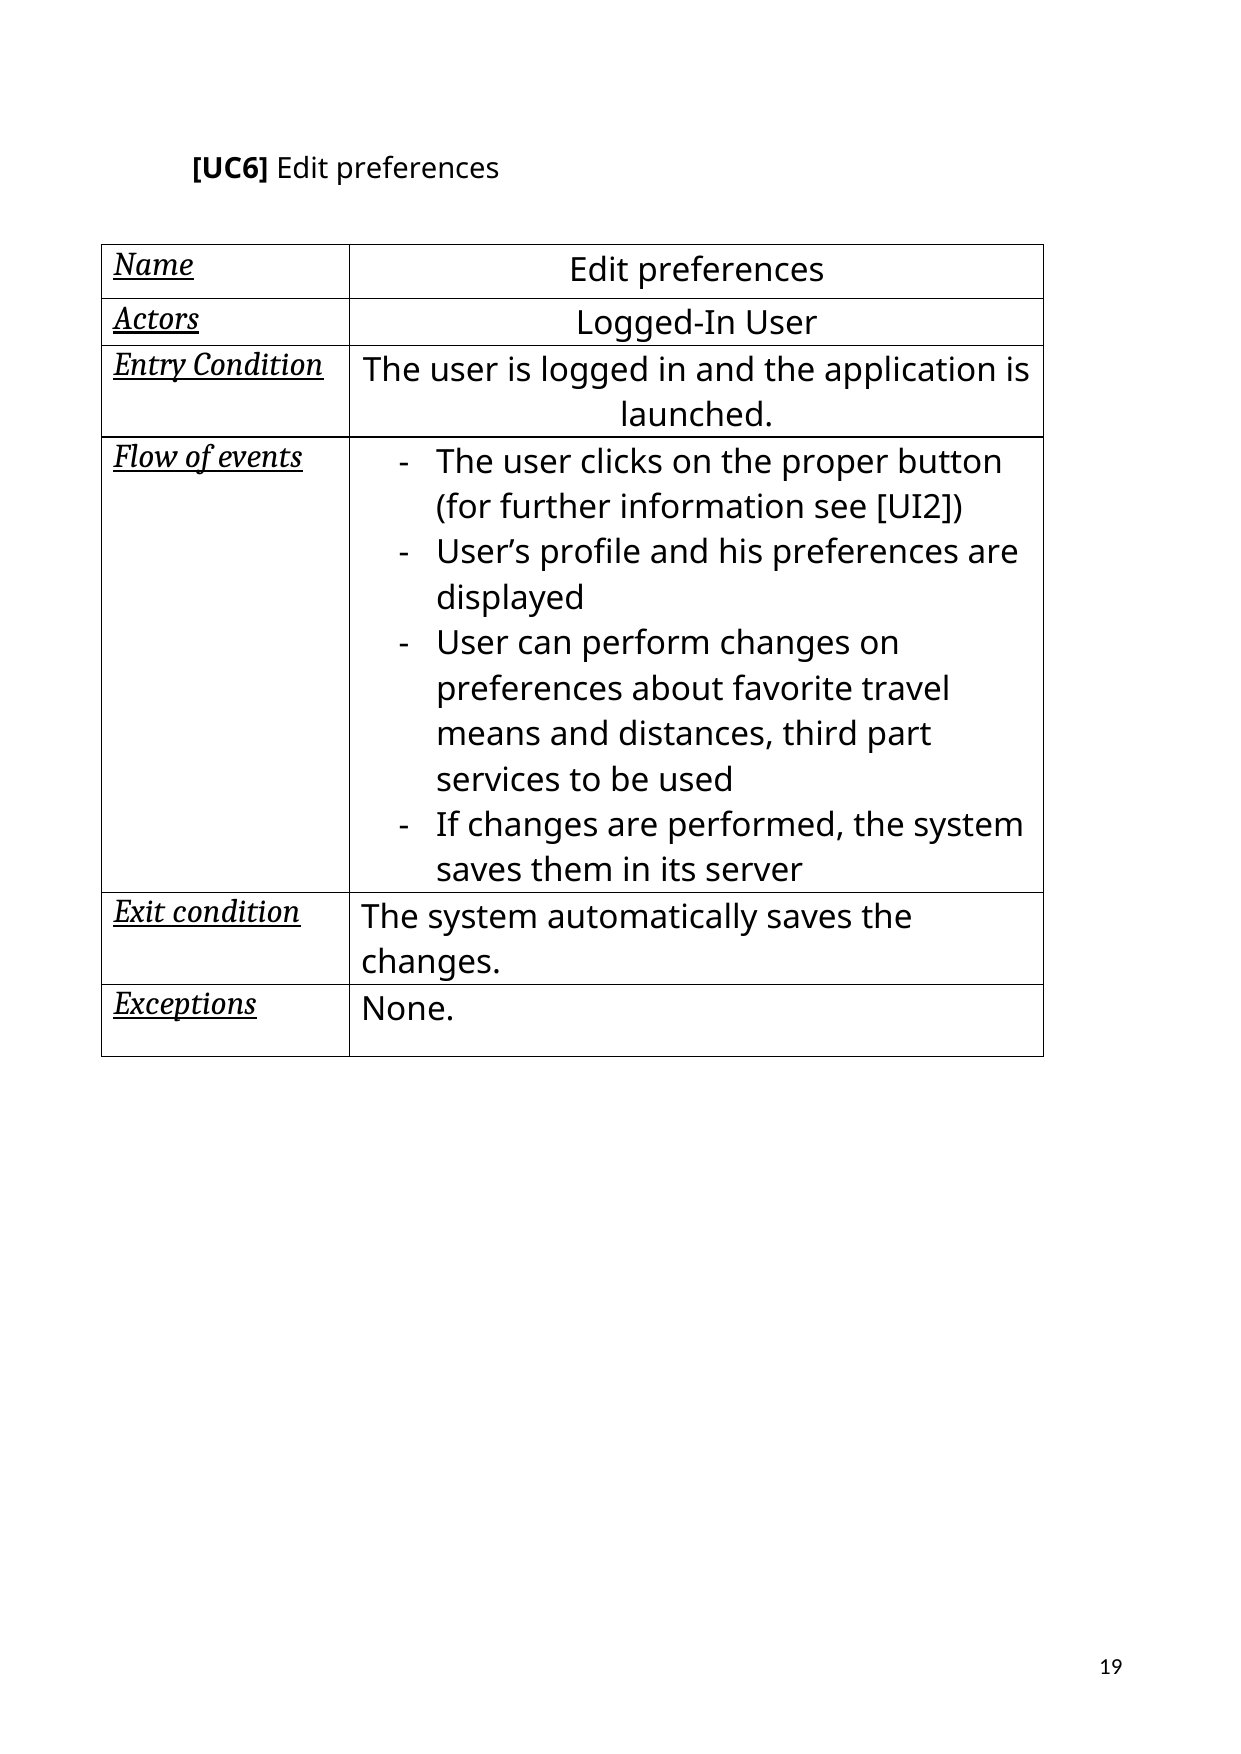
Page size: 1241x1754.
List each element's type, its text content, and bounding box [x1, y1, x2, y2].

table_cell The user clicks on the proper button (for further information see [UI2]) User’s profile and his preferences are displayed User can perform changes on preferences about favorite travel means and distances, third part services to be used If changes are performed, the system saves them in its server [350, 438, 1043, 892]
table_cell Exit condition [102, 893, 349, 983]
table_cell The system automatically saves the changes. [350, 893, 1043, 983]
text [UC6] Edit preferences [192, 148, 1122, 187]
table_cell None. [350, 985, 1043, 1056]
table_cell Flow of events [102, 438, 349, 892]
table_cell The user is logged in and the application is launched. [350, 346, 1043, 436]
table_cell Actors [102, 299, 349, 344]
table_cell Logged-In User [350, 299, 1043, 344]
table_cell Entry Condition [102, 346, 349, 436]
table_cell Exceptions [102, 985, 349, 1056]
table_header Name [102, 245, 349, 298]
table_header Edit preferences [350, 245, 1043, 298]
